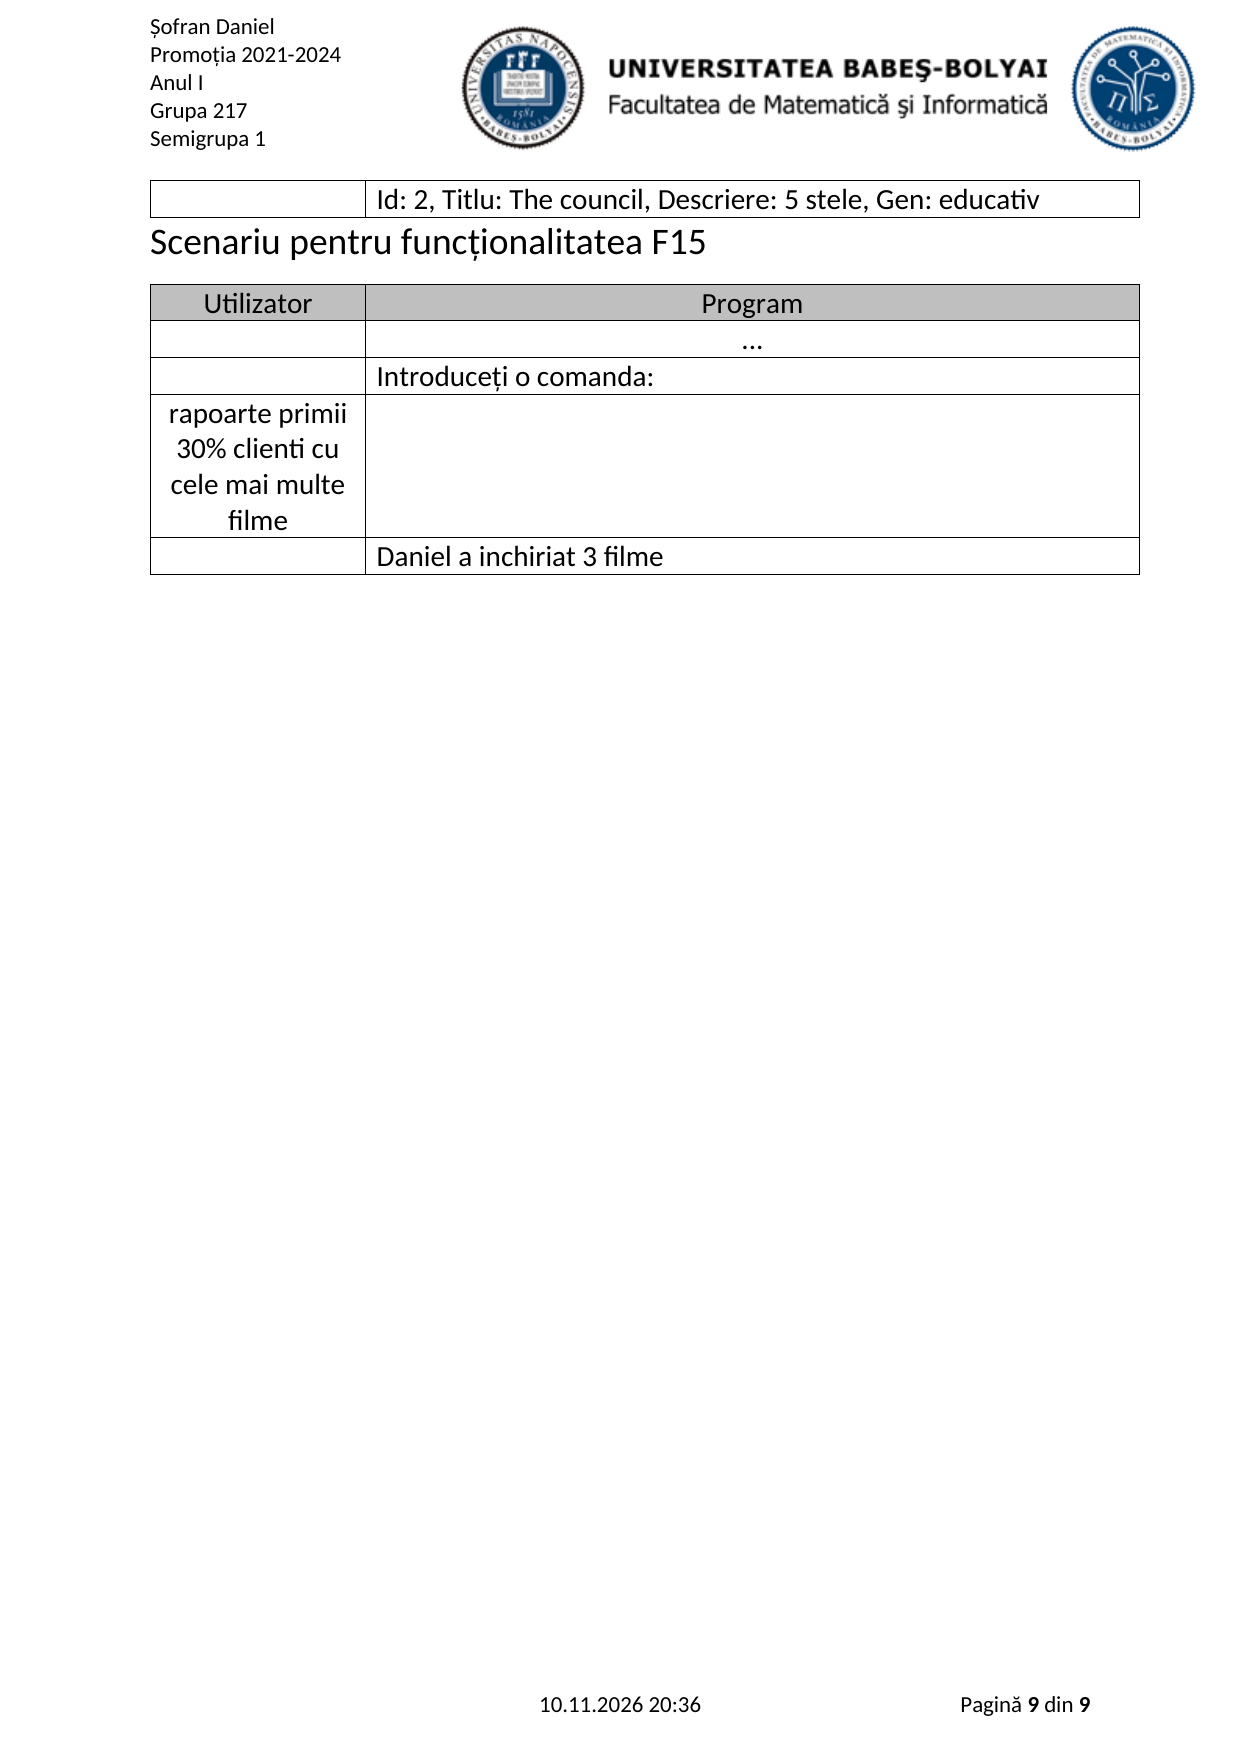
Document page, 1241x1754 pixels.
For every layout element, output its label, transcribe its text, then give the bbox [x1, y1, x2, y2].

table_header Program [366, 285, 1139, 320]
table_cell [151, 181, 365, 217]
table_cell Daniel a inchiriat 3 filme [366, 538, 1139, 574]
table_cell rapoarte primii 30% clienti cu cele mai multe filme [151, 395, 365, 537]
table_cell [151, 358, 365, 394]
table_cell [151, 538, 365, 574]
table_cell [366, 395, 1139, 537]
table_cell ... [366, 321, 1139, 357]
table_cell [151, 321, 365, 357]
picture [461, 26, 1196, 152]
table_cell Introduceți o comanda: [366, 358, 1139, 394]
text Scenariu pentru funcționalitatea F15 [150, 218, 1090, 263]
table_header Utilizator [151, 285, 365, 320]
